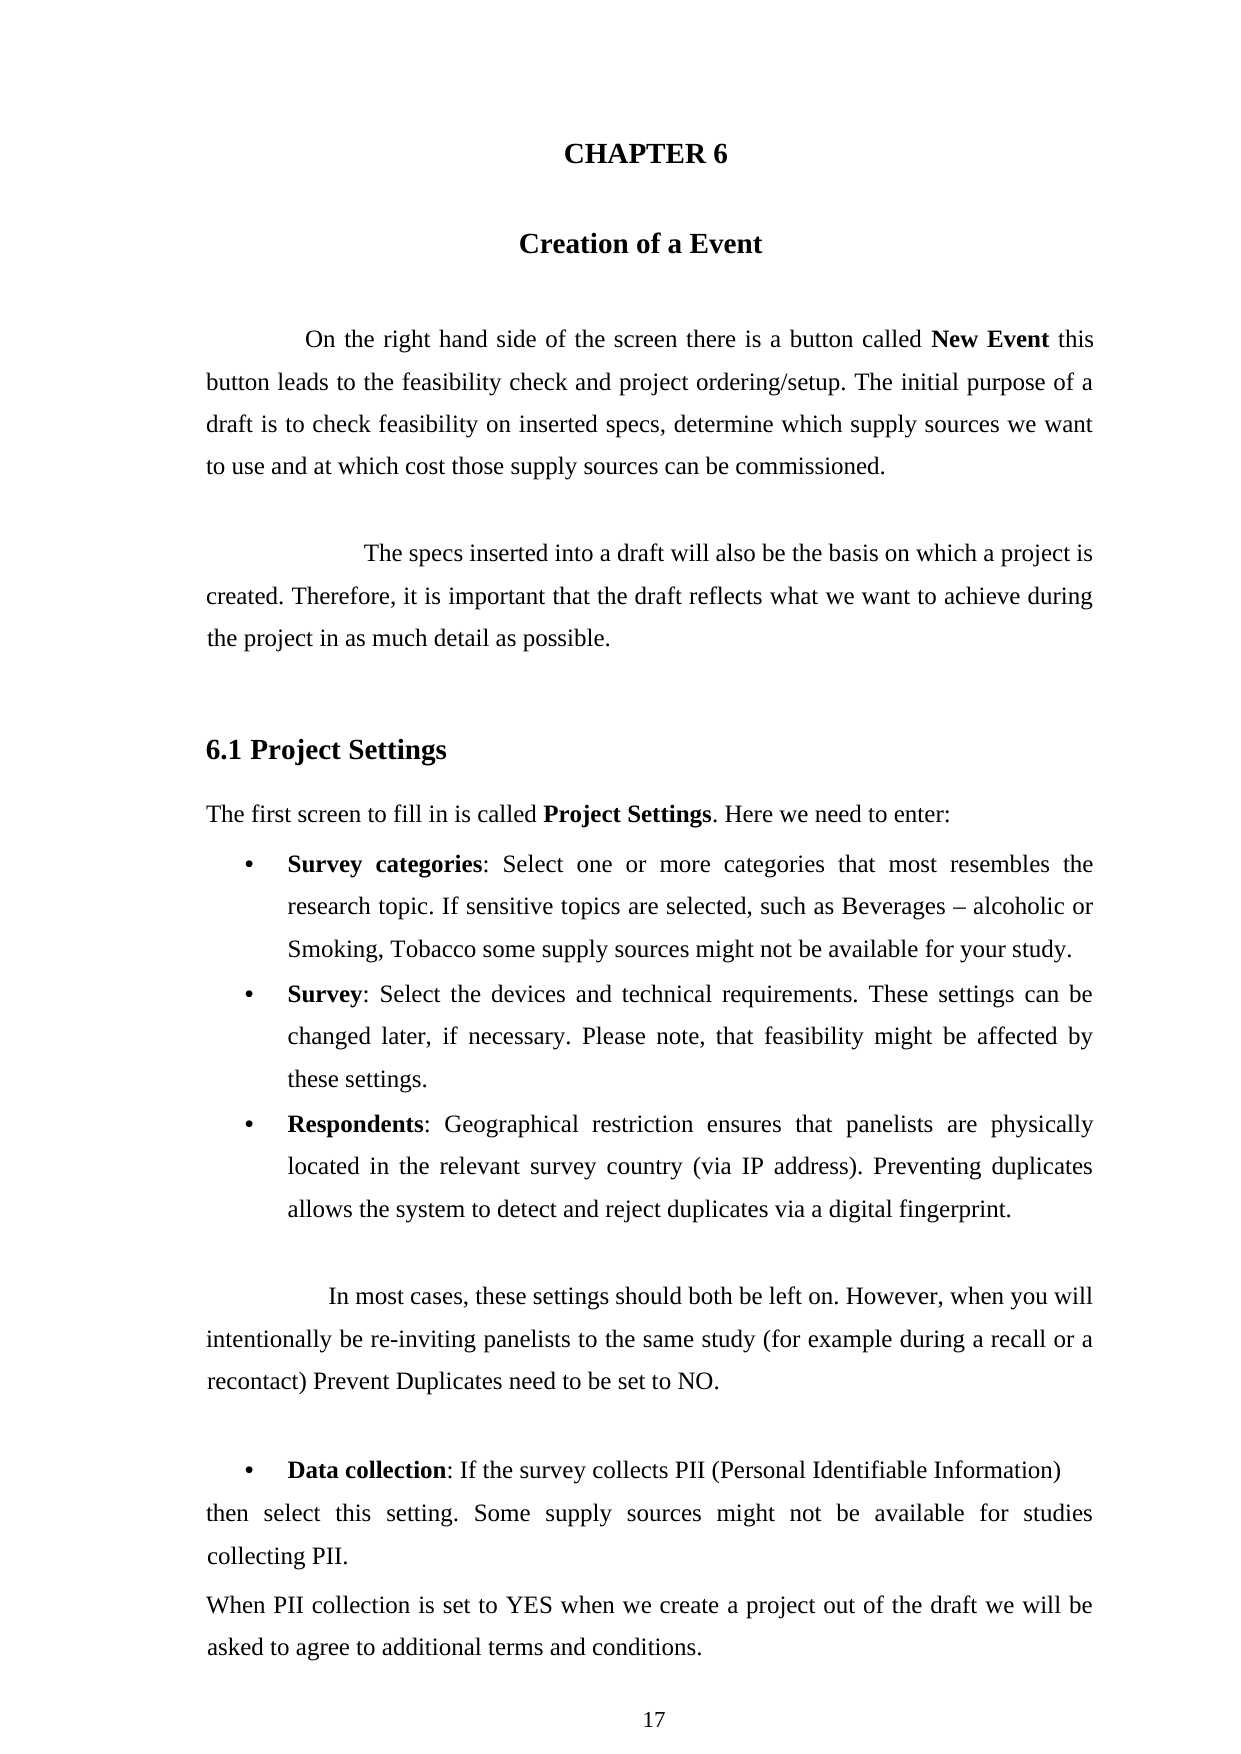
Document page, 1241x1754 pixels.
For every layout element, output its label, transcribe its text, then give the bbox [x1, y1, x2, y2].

text The first screen to fill in is called Project Settings. Here we need to enter: [206, 799, 1094, 828]
subtitle 6.1 Project Settings [206, 732, 1183, 765]
text In most cases, these settings should both be left on. However, when you will [206, 1281, 1093, 1309]
list Respondents: Geographical restriction ensures that panelists are physically located in the relevant survey country (via IP address). Preventing duplicates allows the system to detect and reject duplicates via a digital fingerprint. [244, 1109, 1094, 1222]
text When PII collection is set to YES when we create a project out of the draft we will be asked to agree to additional terms and conditions. [206, 1590, 1094, 1661]
text then select this setting. Some supply sources might not be available for studies collecting PII. [206, 1498, 1094, 1569]
text created. Therefore, it is important that the draft reflects what we want to achieve during the project in as much detail as possible. [206, 581, 1094, 652]
text intentionally be re-inviting panelists to the same study (for example during a recall or a recontact) Prevent Duplicates need to be set to NO. [206, 1324, 1094, 1395]
text CHAPTER 6 [382, 136, 909, 170]
text On the right hand side of the screen there is a button called New Event this button leads to the feasibility check and project ordering/setup. The initial purpose of a draft is to check feasibility on inserted specs, determine which supply sources we want to use and at which cost those supply sources can be commissioned. [206, 324, 1094, 480]
text The specs inserted into a draft will also be the basis on which a project is [206, 538, 1093, 567]
list Survey categories: Select one or more categories that most resembles the research topic. If sensitive topics are selected, such as Beverages – alcoholic or Smoking, Tobacco some supply sources might not be available for your study. [244, 849, 1094, 962]
subtitle Creation of a Event [382, 226, 898, 260]
list Data collection: If the survey collects PII (Personal Identifiable Information) [244, 1455, 1094, 1484]
list Survey: Select the devices and technical requirements. These settings can be changed later, if necessary. Please note, that feasibility might be affected by these settings. [244, 979, 1094, 1092]
